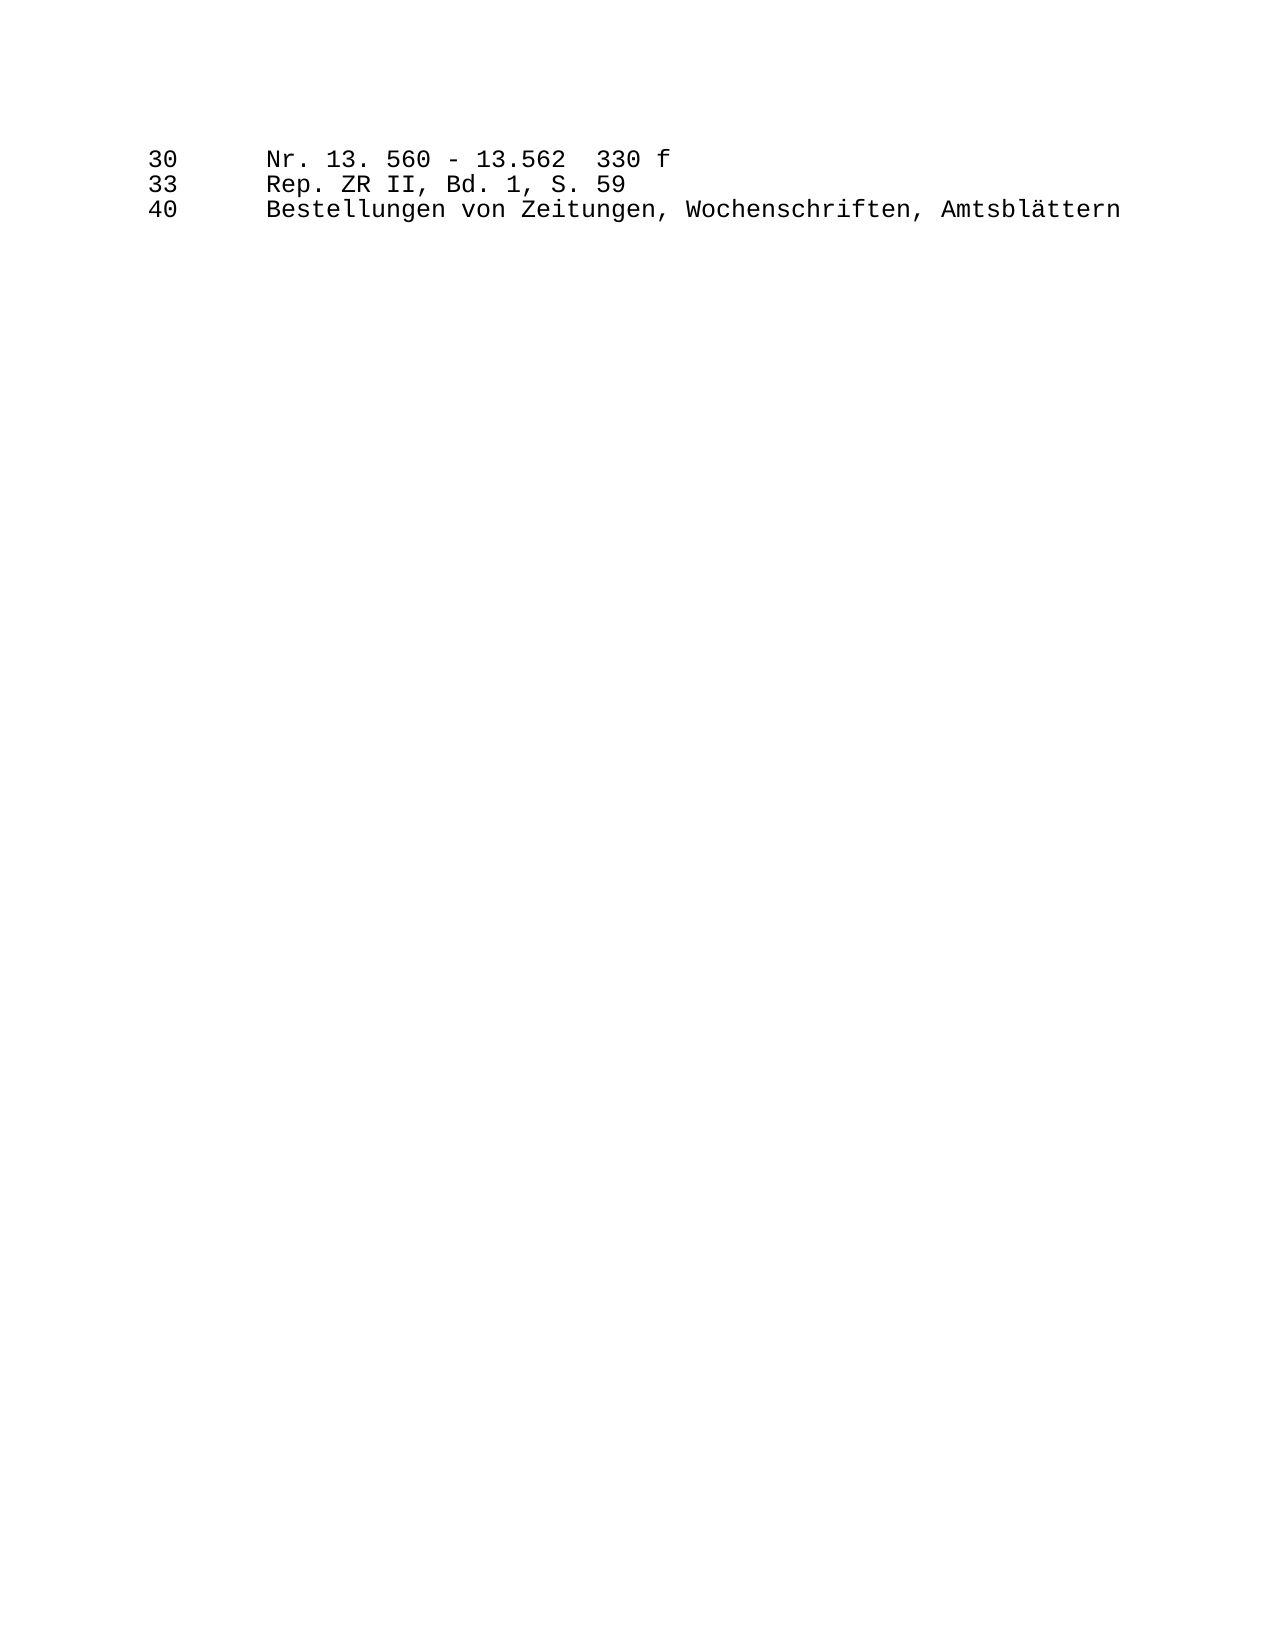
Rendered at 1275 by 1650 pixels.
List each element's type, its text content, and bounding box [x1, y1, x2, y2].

text 40 s[2{Bestellung}en von 1{Zeitung}]sen, s[Wochenschrift]sen, s[Amtsblätter]sn [148, 198, 1127, 223]
text 33 Rep. ZR II, Bd. 1, S. 59 [148, 173, 1127, 198]
text 30 Nr. 13. 560 - 13.562 330 f [148, 148, 1127, 173]
